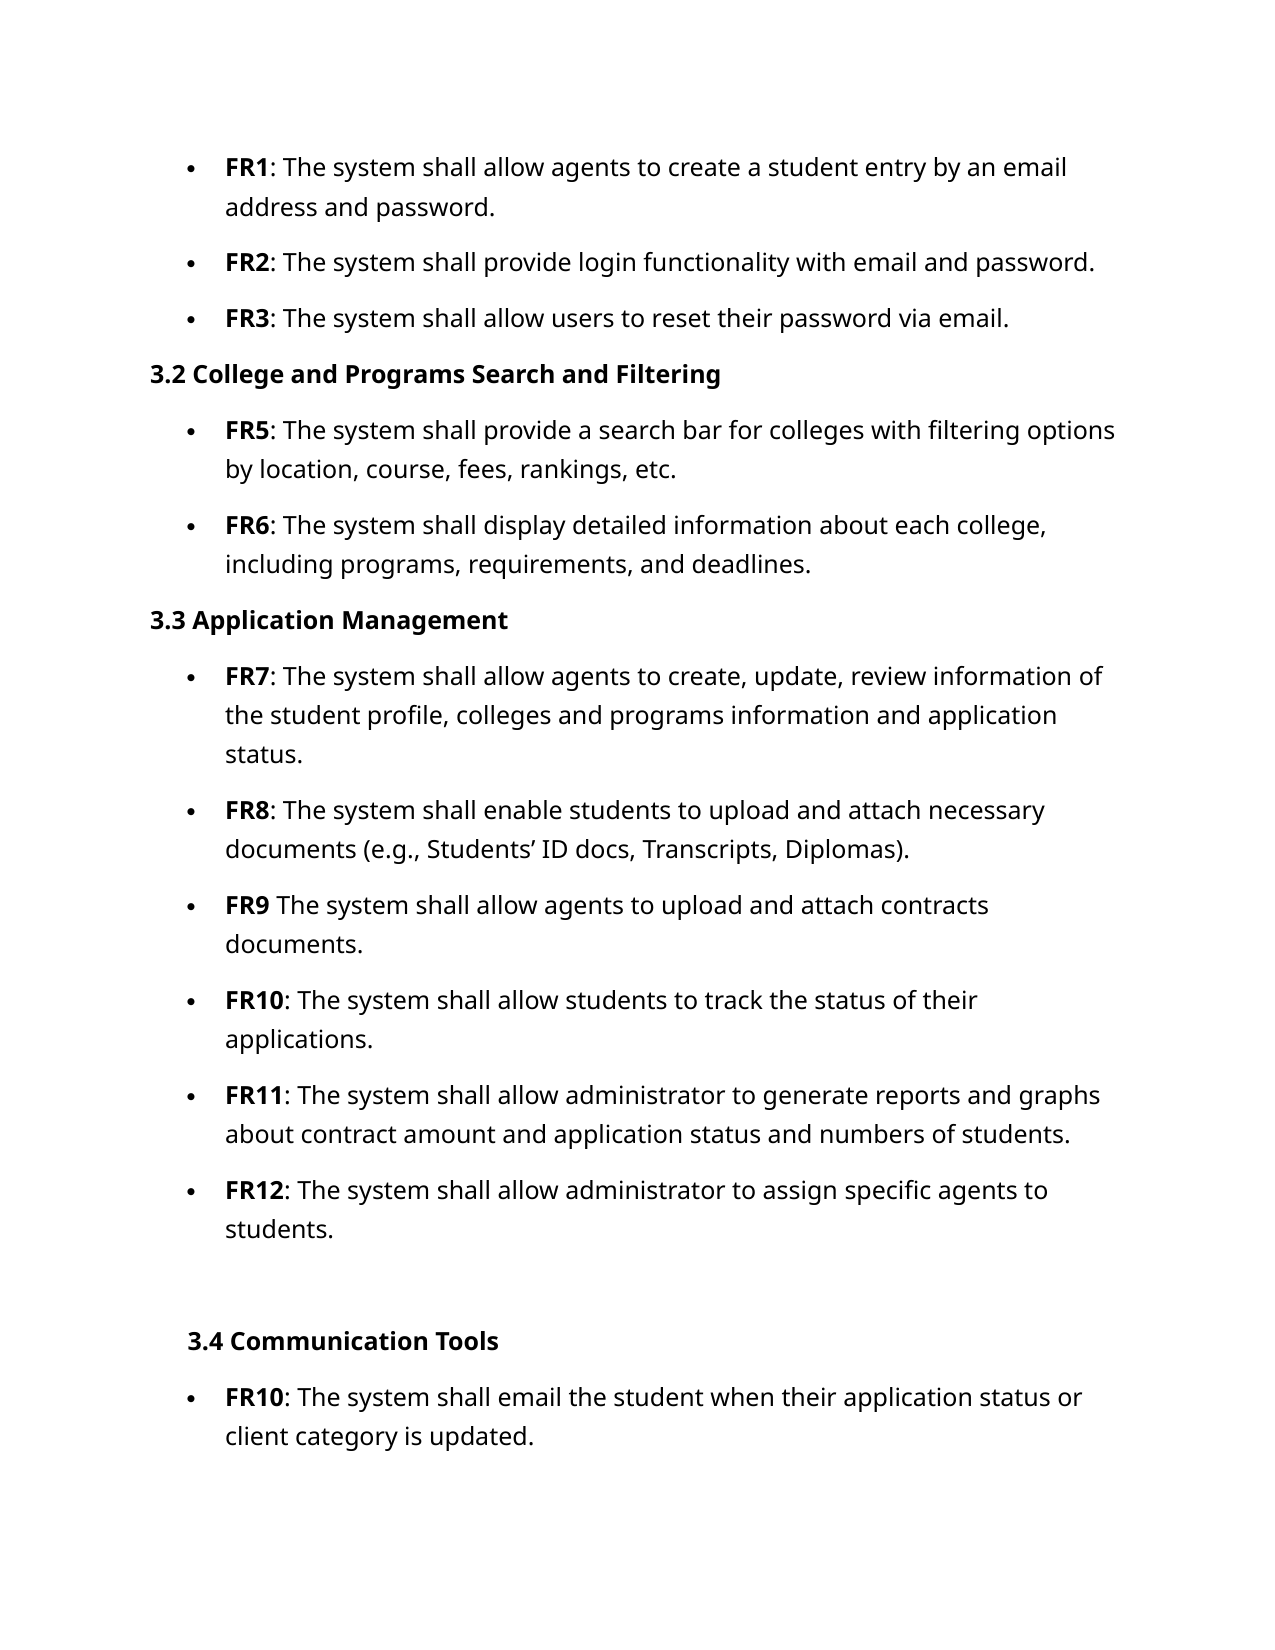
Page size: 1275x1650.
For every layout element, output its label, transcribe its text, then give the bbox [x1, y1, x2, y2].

list FR3: The system shall allow users to reset their password via email. [187, 301, 1125, 335]
list FR10: The system shall allow students to track the status of their applications. [187, 982, 1125, 1056]
list FR7: The system shall allow agents to create, update, review information of the student profile, colleges and programs information and application status. [187, 658, 1125, 771]
text 3.2 College and Programs Search and Filtering [150, 357, 1125, 391]
list FR6: The system shall display detailed information about each college, including programs, requirements, and deadlines. [187, 507, 1125, 581]
list FR9 The system shall allow agents to upload and attach contracts documents. [187, 887, 1125, 961]
list FR11: The system shall allow administrator to generate reports and graphs about contract amount and application status and numbers of students. [187, 1077, 1125, 1151]
list FR5: The system shall provide a search bar for colleges with filtering options by location, course, fees, rankings, etc. [187, 412, 1125, 486]
text 3.4 Communication Tools [187, 1323, 1125, 1357]
list FR8: The system shall enable students to upload and attach necessary documents (e.g., Students’ ID docs, Transcripts, Diplomas). [187, 792, 1125, 866]
list FR2: The system shall provide login functionality with email and password. [187, 245, 1125, 279]
list FR10: The system shall email the student when their application status or client category is updated. [187, 1379, 1125, 1452]
list FR1: The system shall allow agents to create a student entry by an email address and password. [187, 150, 1125, 223]
list FR12: The system shall allow administrator to assign specific agents to students. [187, 1172, 1125, 1246]
text 3.3 Application Management [150, 602, 1125, 637]
